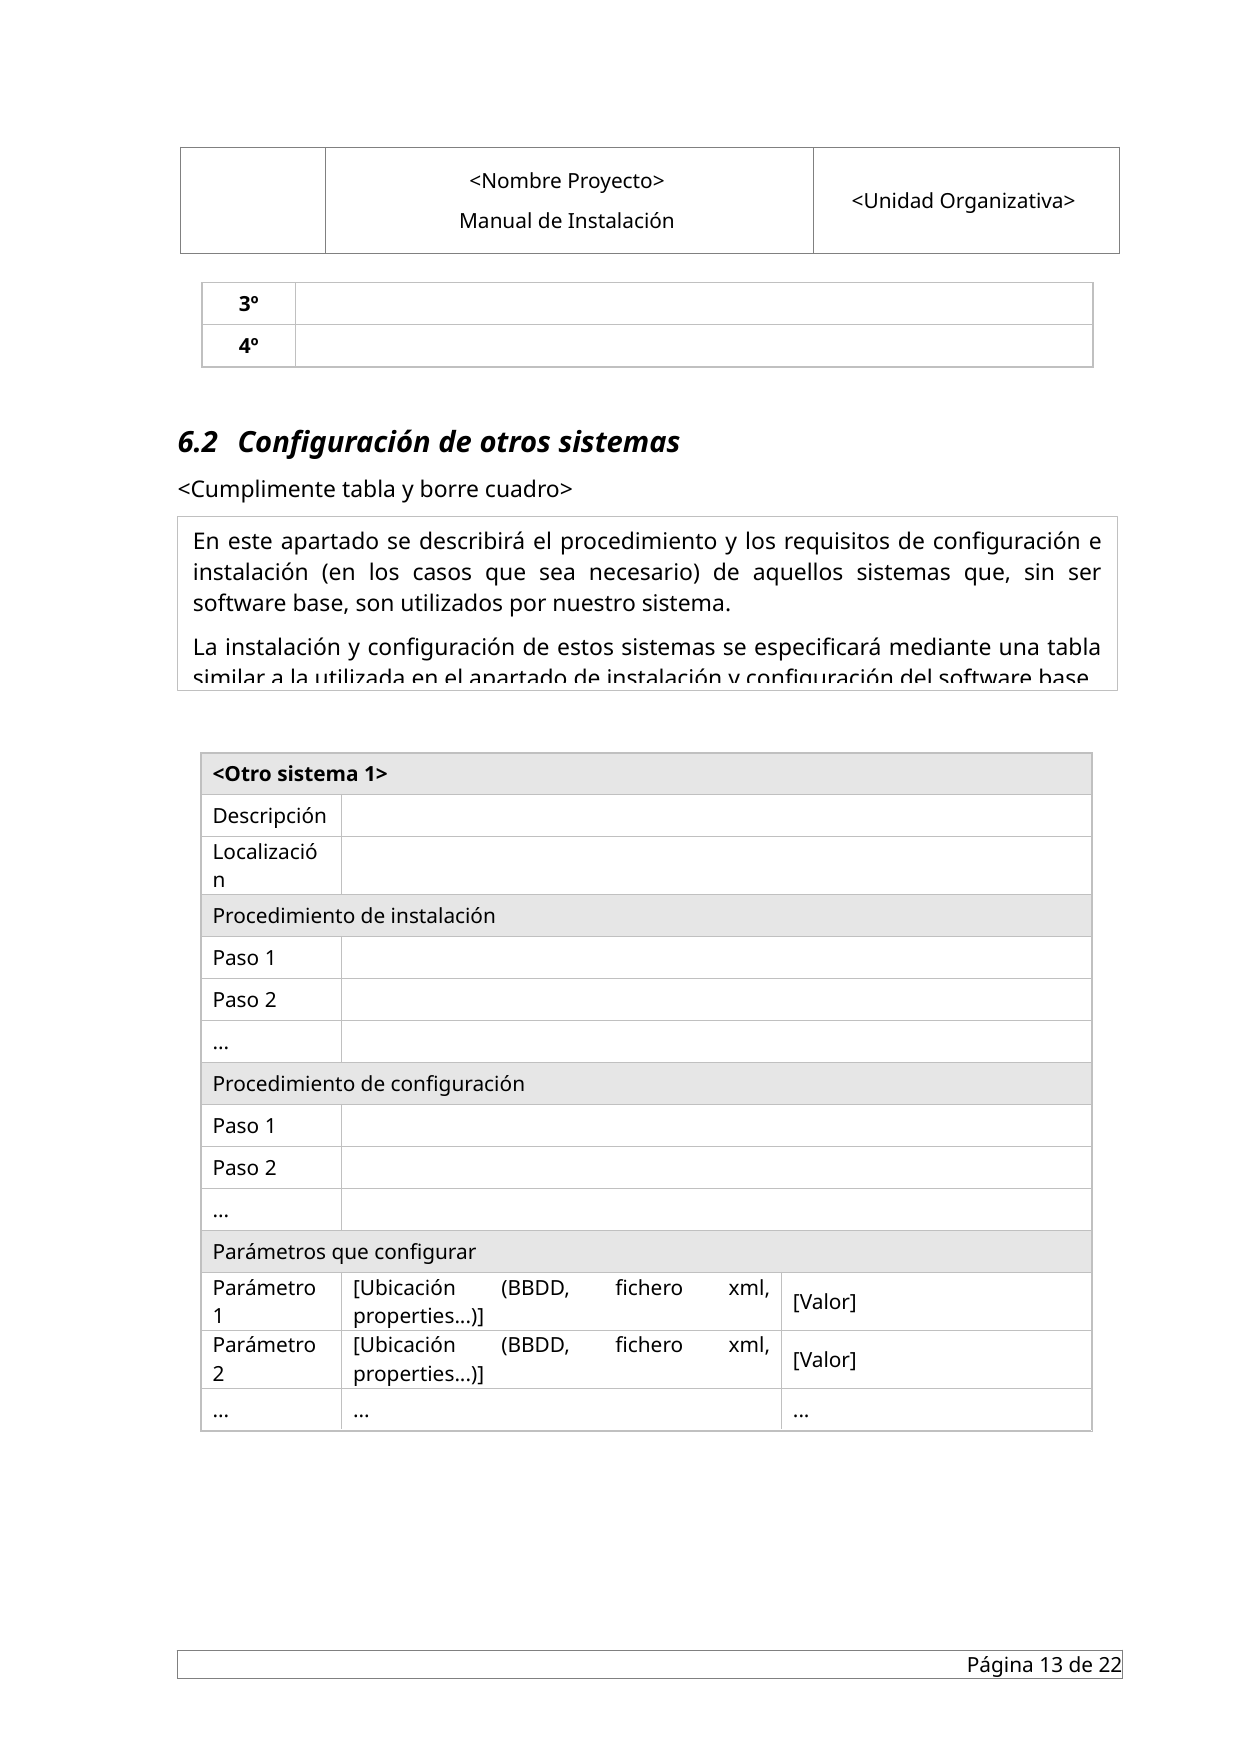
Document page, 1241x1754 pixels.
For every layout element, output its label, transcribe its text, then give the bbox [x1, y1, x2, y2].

table_cell [296, 325, 1092, 366]
table_cell Localización [202, 837, 341, 894]
table_cell 4º [203, 325, 295, 366]
table_cell Descripción [202, 795, 341, 836]
table_cell Procedimiento de configuración [202, 1063, 1091, 1104]
table_cell 3º [203, 283, 295, 324]
table_cell ... [202, 1021, 341, 1062]
table_cell Paso 1 [202, 937, 341, 978]
table_cell [342, 795, 1091, 836]
table_cell [342, 1147, 1091, 1188]
table_cell ... [782, 1389, 1091, 1429]
table_cell ... [342, 1389, 781, 1429]
table_cell Procedimiento de instalación [202, 895, 1091, 936]
table_cell [342, 979, 1091, 1020]
table_header <Otro sistema 1> [202, 754, 1091, 794]
table_cell Parámetro 1 [202, 1273, 341, 1329]
table_cell [Ubicación (BBDD, fichero xml, properties...)] [342, 1331, 781, 1387]
table_cell [342, 1021, 1091, 1062]
table_cell ... [202, 1189, 341, 1230]
table_cell Paso 2 [202, 1147, 341, 1188]
table_cell [Ubicación (BBDD, fichero xml, properties...)] [342, 1273, 781, 1329]
table_cell [342, 937, 1091, 978]
subtitle Configuración de otros sistemas [177, 421, 1122, 461]
table_cell [342, 1105, 1091, 1146]
table_cell Paso 1 [202, 1105, 341, 1146]
table_cell [Valor] [782, 1331, 1091, 1387]
table_cell [342, 1189, 1091, 1230]
text <Cumplimente tabla y borre cuadro> [177, 473, 1122, 504]
table_cell Paso 2 [202, 979, 341, 1020]
table_cell [342, 837, 1091, 894]
table_cell ... [202, 1389, 341, 1429]
table_cell Parámetro 2 [202, 1331, 341, 1387]
table_cell Parámetros que configurar [202, 1231, 1091, 1272]
table_cell [Valor] [782, 1273, 1091, 1329]
table_cell [296, 283, 1092, 324]
